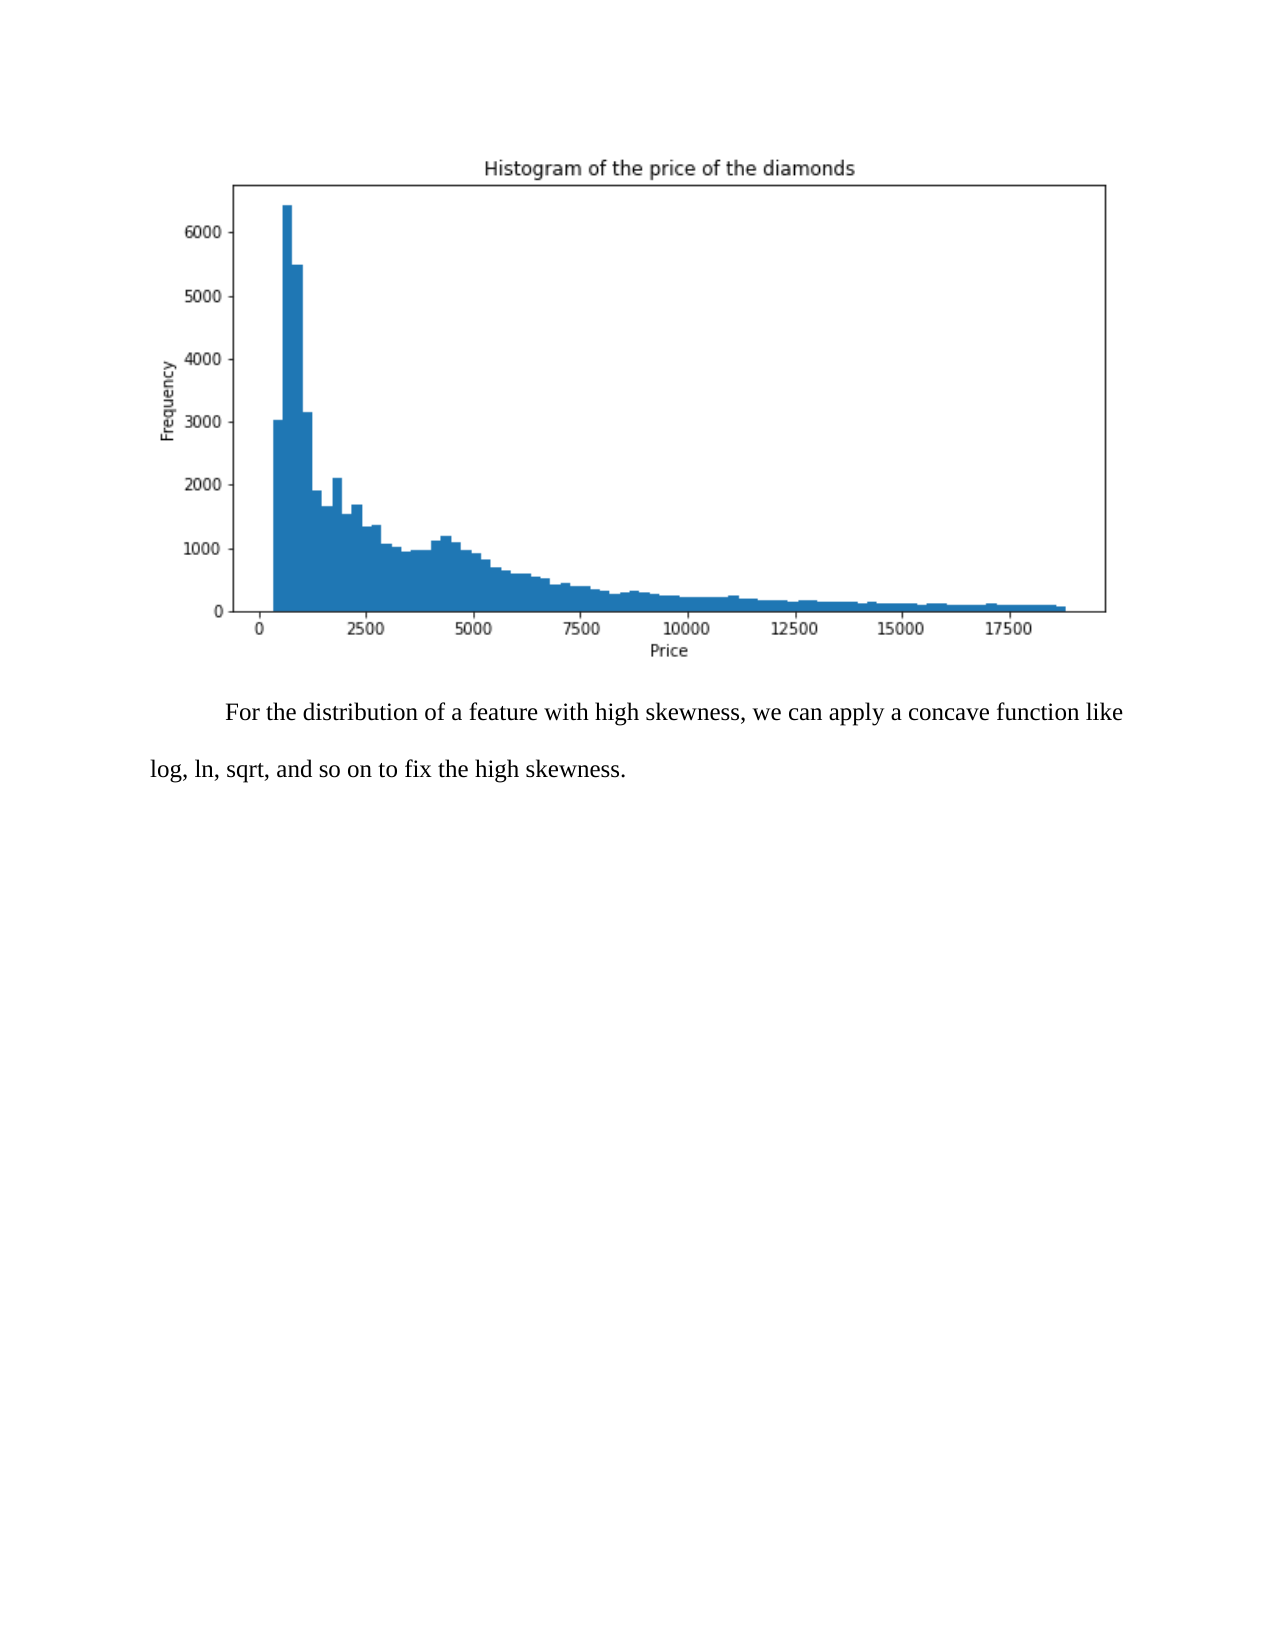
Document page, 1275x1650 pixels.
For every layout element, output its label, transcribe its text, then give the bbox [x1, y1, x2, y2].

text For the distribution of a feature with high skewness, we can apply a concave function like log, ln, sqrt, and so on to fix the high skewness. [150, 697, 1125, 783]
picture [150, 150, 1116, 671]
